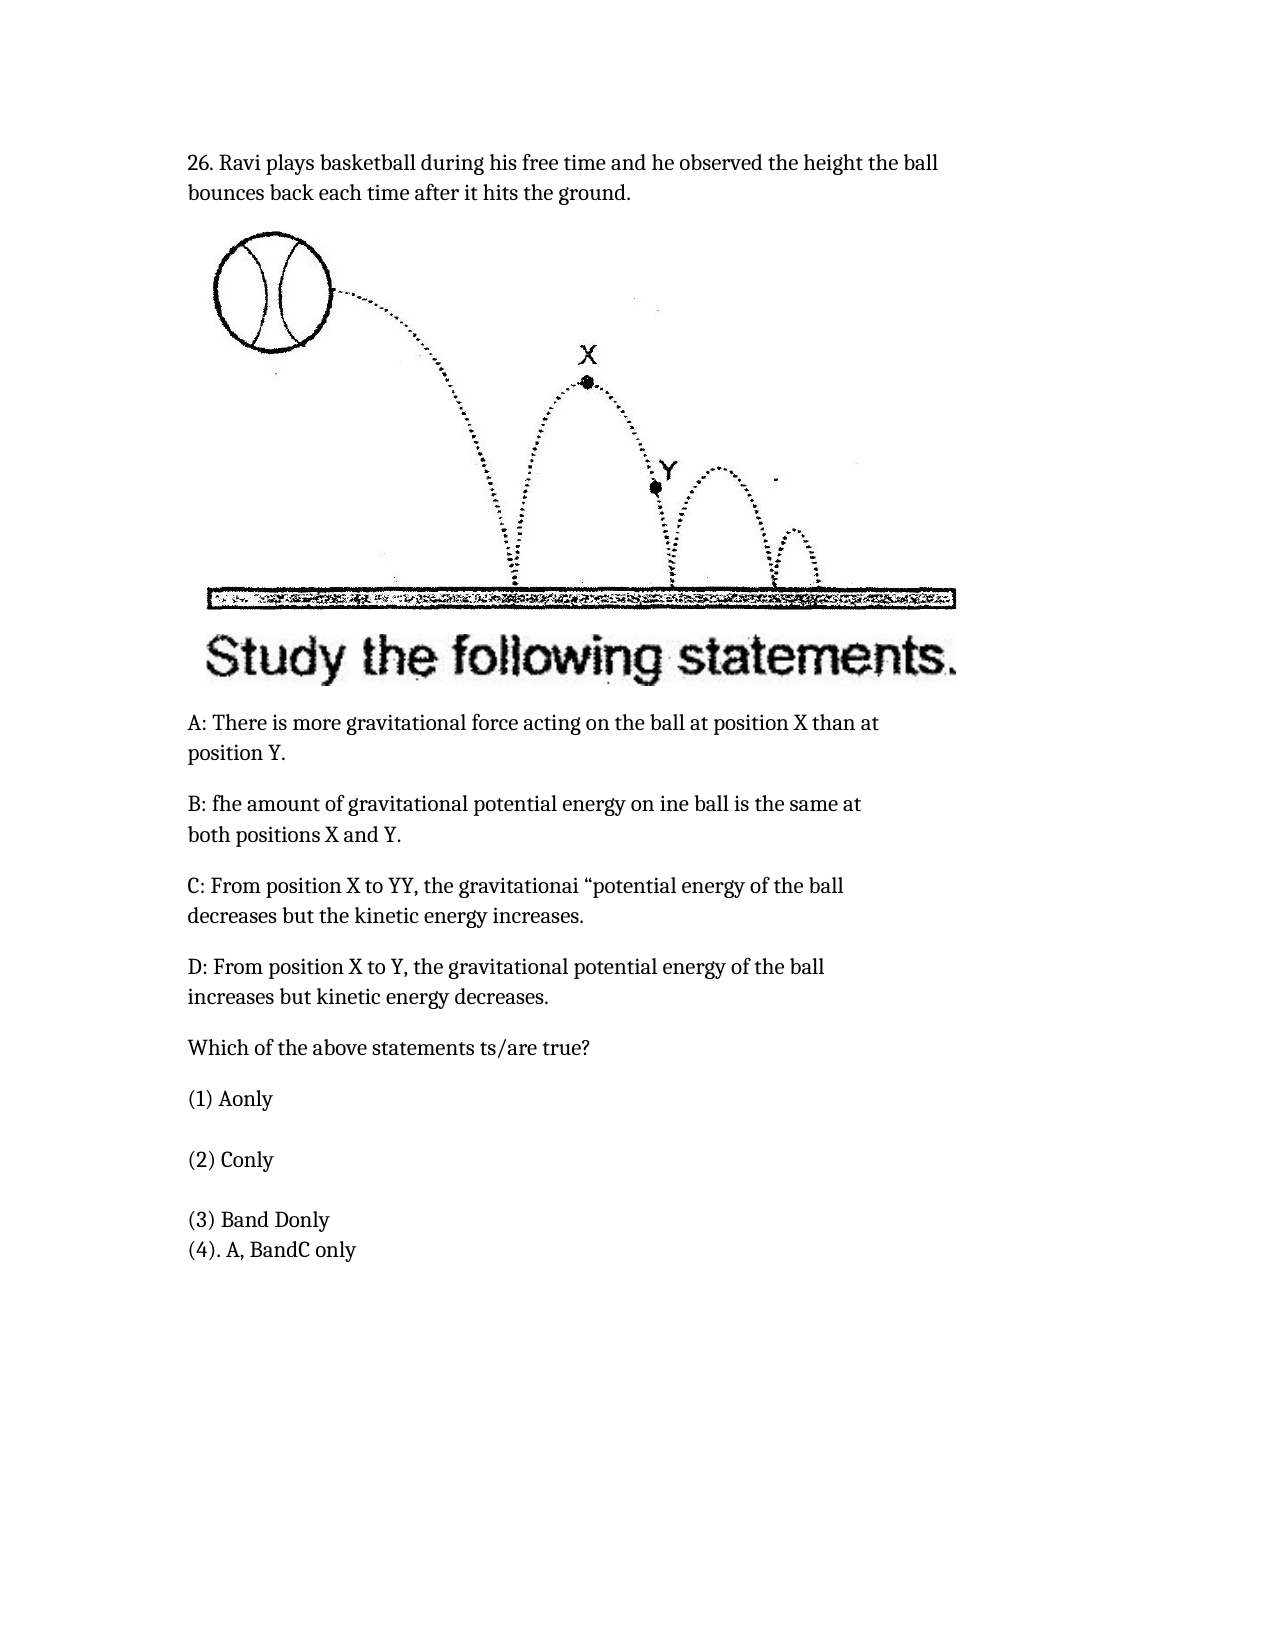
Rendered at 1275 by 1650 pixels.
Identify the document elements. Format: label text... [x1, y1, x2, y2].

text B: fhe amount of gravitational potential energy on ine ball is the same at both positions X and Y. [187, 791, 1087, 848]
text (1) Aonly (2) Conly (3) Band Donly (4). A, BandC only [187, 1086, 1087, 1263]
text 26. Ravi plays basketball during his free time and he observed the height the ball bounces back each time after it hits the ground. [187, 150, 1087, 207]
text A: There is more gravitational force acting on the ball at position X than at position Y. [187, 710, 1087, 767]
text D: From position X to Y, the gravitational potential energy of the ball increases but kinetic energy decreases. [187, 954, 1087, 1010]
text C: From position X to YY, the gravitationai “potential energy of the ball decreases but the kinetic energy increases. [187, 872, 1087, 929]
picture [206, 634, 957, 686]
text Which of the above statements ts/are true? [187, 1035, 1087, 1061]
picture [206, 231, 957, 610]
